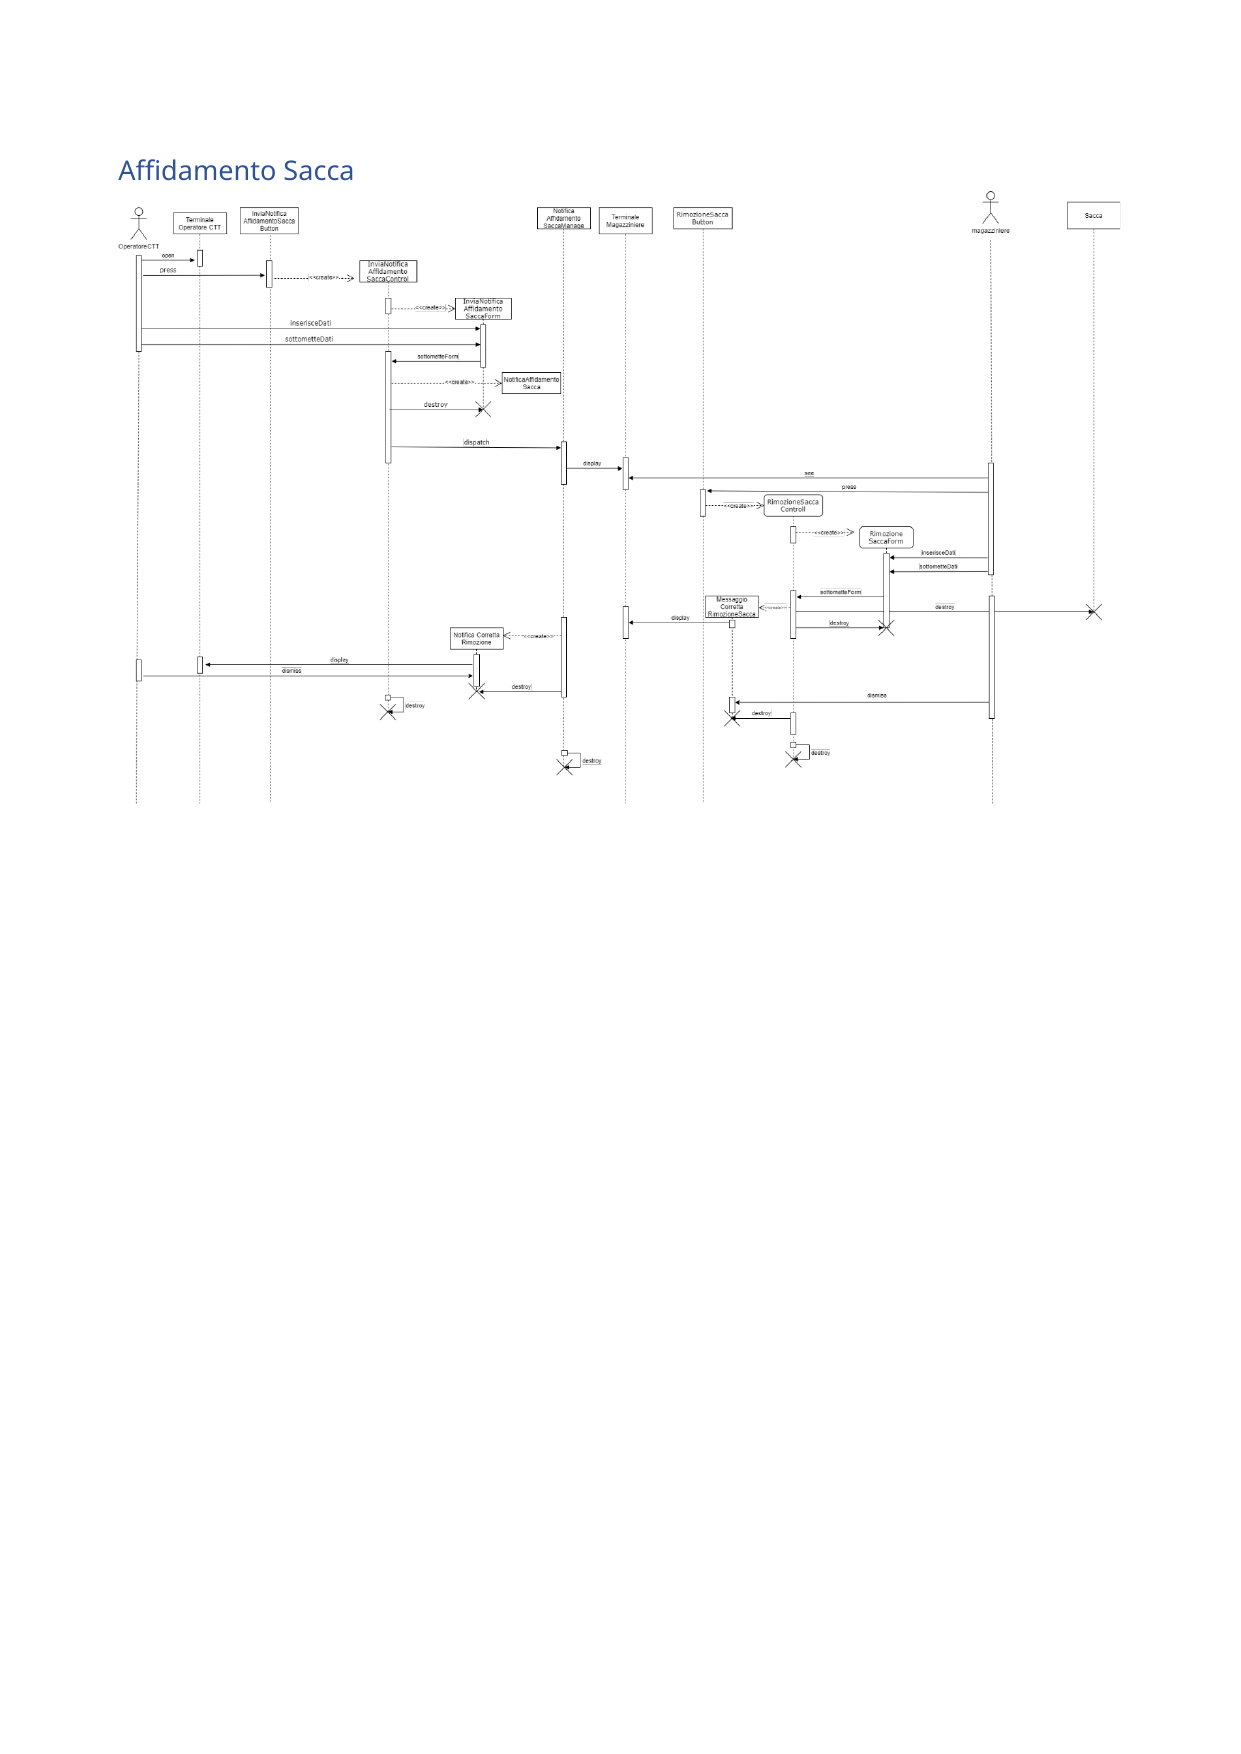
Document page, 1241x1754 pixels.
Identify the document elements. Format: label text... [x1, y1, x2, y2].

subtitle Affidamento Sacca [118, 152, 1122, 189]
picture [118, 191, 1121, 805]
